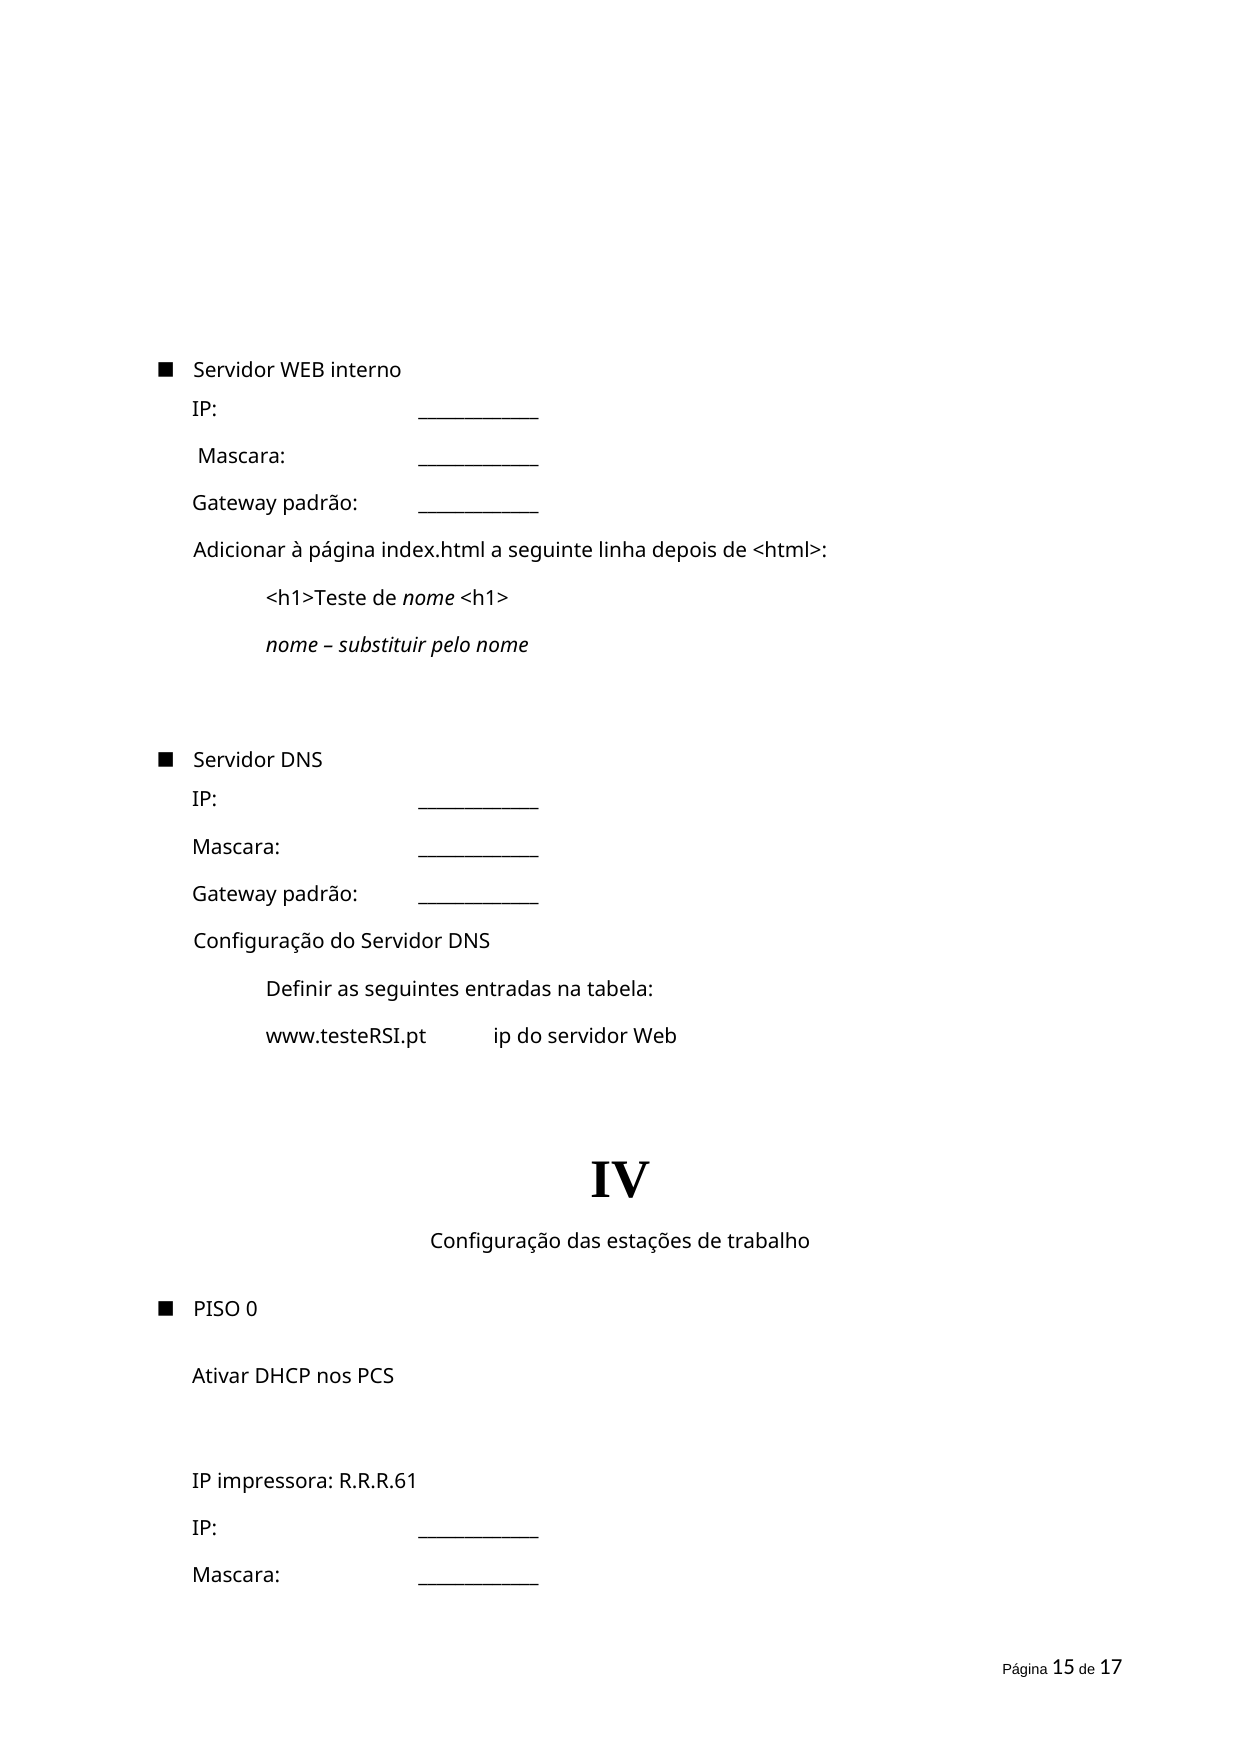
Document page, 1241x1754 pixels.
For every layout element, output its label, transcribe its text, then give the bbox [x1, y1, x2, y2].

text Gateway padrão: _____________ [192, 879, 1122, 907]
list Servidor WEB interno [156, 334, 1122, 394]
text IP: _____________ [192, 1513, 1122, 1542]
list PISO 0 [156, 1273, 1122, 1333]
text Configuração do Servidor DNS [193, 926, 1122, 955]
text Ativar DHCP nos PCS [118, 1362, 1122, 1390]
text IV [118, 1147, 1122, 1209]
text Definir as seguintes entradas na tabela: [193, 974, 1122, 1002]
text IP impressora: R.R.R.61 [118, 1466, 1122, 1494]
text Gateway padrão: _____________ [192, 488, 1122, 517]
text <h1>Teste de nome <h1> [193, 583, 1122, 611]
text www.testeRSI.pt ip do servidor Web [193, 1021, 1122, 1049]
text Mascara: _____________ [192, 832, 1122, 860]
text Mascara: _____________ [192, 1560, 1122, 1589]
text IP: _____________ [192, 784, 1122, 813]
list Servidor DNS [156, 725, 1122, 784]
text Adicionar à página index.html a seguinte linha depois de <html>: [193, 536, 1122, 564]
text nome – substituir pelo nome [193, 630, 1122, 658]
text IP: _____________ [192, 394, 1122, 422]
text Mascara: _____________ [192, 441, 1122, 469]
text Configuração das estações de trabalho [118, 1226, 1122, 1254]
